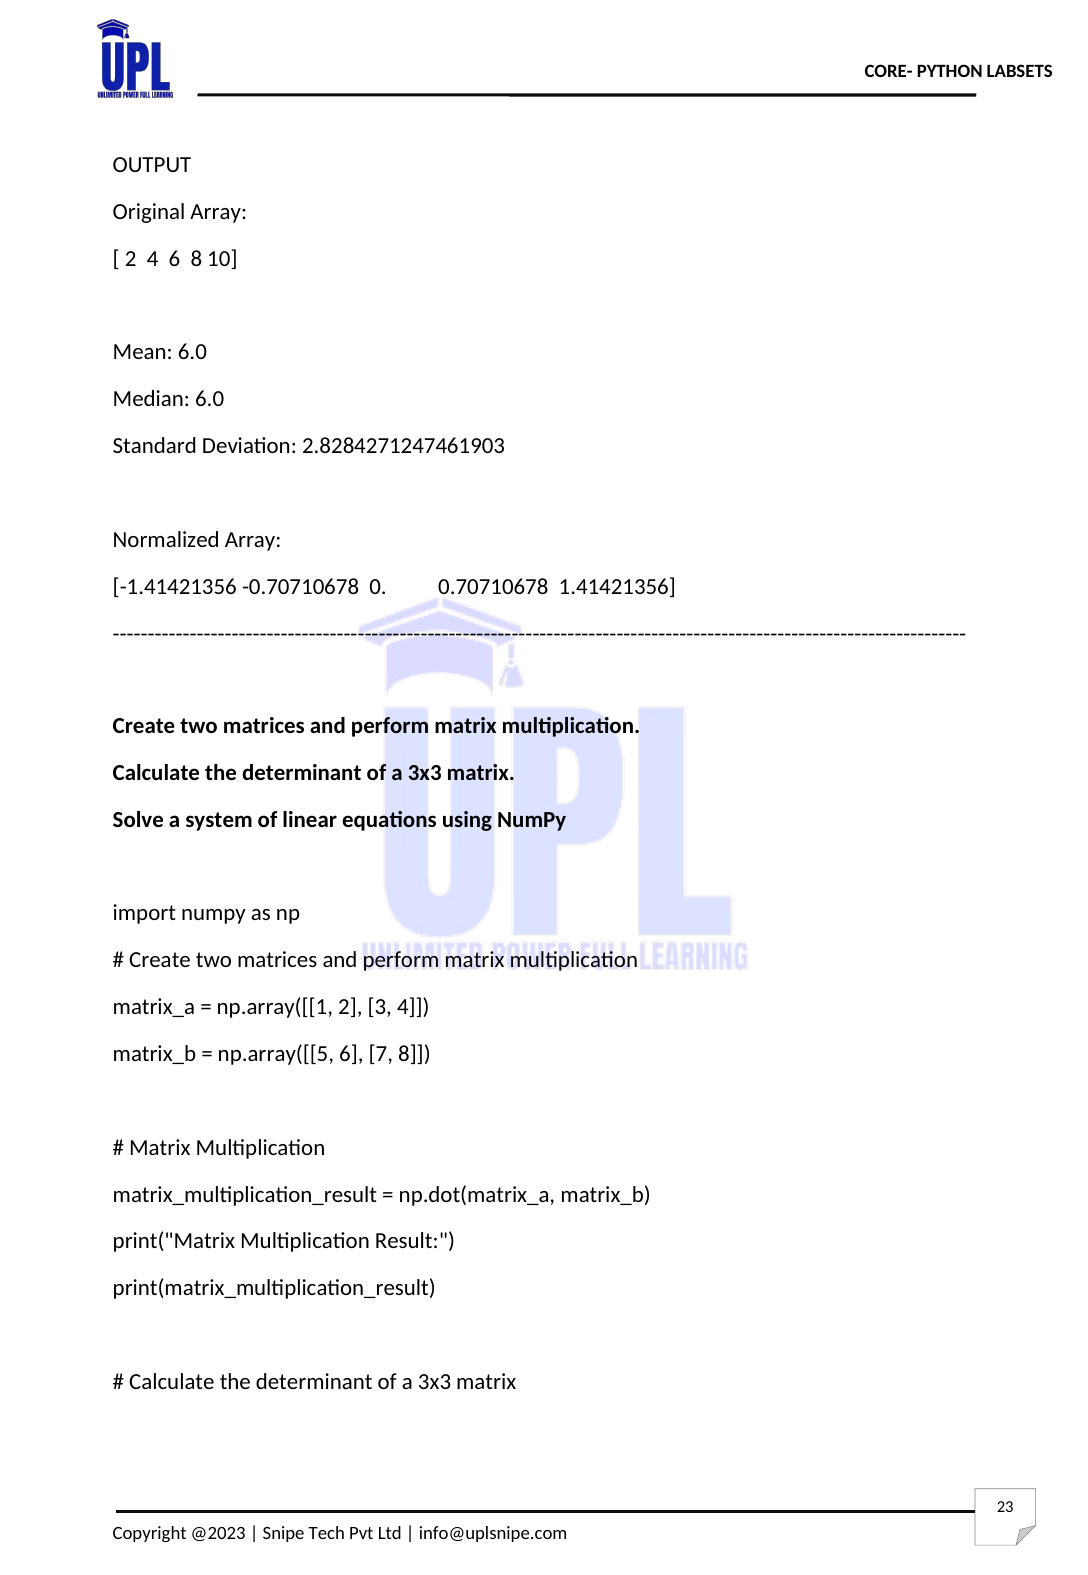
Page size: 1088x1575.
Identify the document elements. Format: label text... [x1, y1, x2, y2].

text Mean: 6.0 [112, 337, 975, 366]
text Normalized Array: [112, 525, 975, 553]
text Original Array: [112, 197, 975, 225]
text print(matrix_multiplication_result) [112, 1273, 975, 1302]
text Median: 6.0 [112, 384, 975, 412]
text # Create two matrices and perform matrix multiplication [112, 945, 975, 973]
text Create two matrices and perform matrix multiplication. [112, 711, 975, 739]
text matrix_multiplication_result = np.dot(matrix_a, matrix_b) [112, 1180, 975, 1208]
text Solve a system of linear equations using NumPy [112, 805, 975, 833]
text matrix_b = np.array([[5, 6], [7, 8]]) [112, 1039, 975, 1067]
text [ 2 4 6 8 10] [112, 244, 975, 272]
text -------------------------------------------------------------------------------------------------------------------------- [112, 619, 975, 647]
text # Matrix Multiplication [112, 1133, 975, 1161]
text Calculate the determinant of a 3x3 matrix. [112, 758, 975, 786]
text Standard Deviation: 2.8284271247461903 [112, 431, 975, 459]
picture [88, 15, 178, 104]
text # Calculate the determinant of a 3x3 matrix [112, 1367, 975, 1395]
text print("Matrix Multiplication Result:") [112, 1227, 975, 1255]
text import numpy as np [112, 898, 975, 927]
text OUTPUT [112, 150, 975, 178]
text matrix_a = np.array([[1, 2], [3, 4]]) [112, 992, 975, 1020]
text [-1.41421356 -0.70710678 0. 0.70710678 1.41421356] [112, 572, 975, 600]
